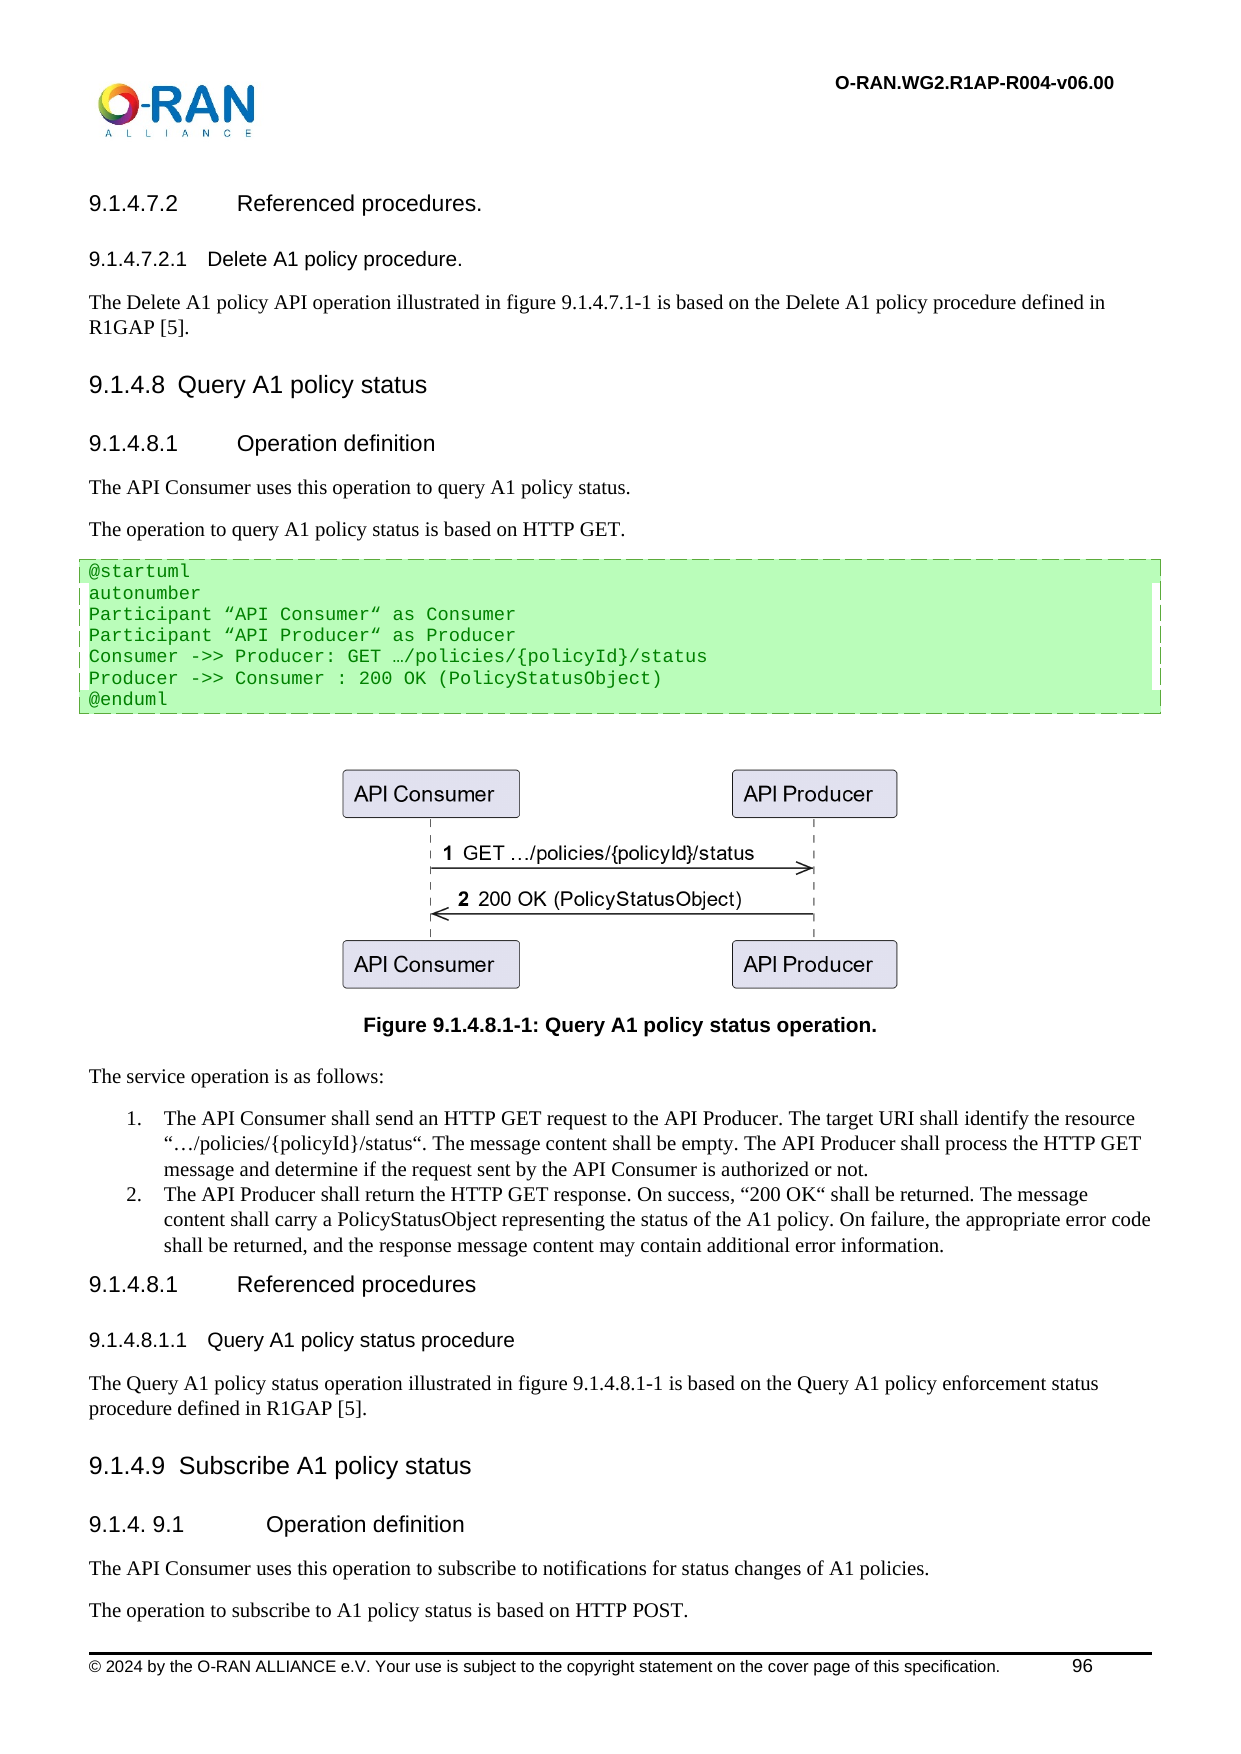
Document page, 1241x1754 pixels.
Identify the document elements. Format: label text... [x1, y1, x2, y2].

text Producer ->> Consumer : 200 OK (PolicyStatusObject) [89, 668, 1152, 687]
subtitle 9.1.4.7.2.1 Delete A1 policy procedure. [89, 247, 1152, 271]
text The service operation is as follows: [89, 1063, 1152, 1088]
text The operation to subscribe to A1 policy status is based on HTTP POST. [89, 1598, 1152, 1622]
text The API Consumer uses this operation to subscribe to notifications for status changes of A1 policies. [89, 1556, 1152, 1580]
text autonumber [89, 583, 1152, 605]
text Figure 9.1.4.8.1-1: Query A1 policy status operation. [89, 1013, 1152, 1037]
text @startuml [79, 559, 1161, 583]
text The operation to query A1 policy status is based on HTTP GET. [89, 517, 1152, 541]
picture [335, 762, 906, 996]
subtitle 9.1.4.8.1 Operation definition [89, 430, 1152, 456]
subtitle 9.1.4.8.1.1 Query A1 policy status procedure [89, 1328, 1152, 1352]
text The Delete A1 policy API operation illustrated in figure 9.1.4.7.1-1 is based on the Delete A1 policy procedure defined in R1GAP [5]. [89, 290, 1152, 339]
text Participant “API Consumer“ as Consumer [89, 605, 1152, 626]
subtitle 9.1.4.8 Query A1 policy status [89, 370, 1152, 398]
subtitle 9.1.4.9 Subscribe A1 policy status [89, 1451, 1152, 1480]
list The API Producer shall return the HTTP GET response. On success, “200 OK“ shall be returned. The message content shall carry a PolicyStatusObject representing the status of the A1 policy. On failure, the appropriate error code shall be returned, and the response message content may contain additional error information. [126, 1182, 1152, 1257]
subtitle 9.1.4. 9.1 Operation definition [89, 1511, 1152, 1537]
picture [88, 70, 268, 148]
list The API Consumer shall send an HTTP GET request to the API Producer. The target URI shall identify the resource “…/policies/{policyId}/status“. The message content shall be empty. The API Producer shall process the HTTP GET message and determine if the request sent by the API Consumer is authorized or not. [126, 1106, 1152, 1181]
subtitle 9.1.4.8.1 Referenced procedures [89, 1271, 1152, 1297]
text @enduml [79, 687, 1161, 714]
text The Query A1 policy status operation illustrated in figure 9.1.4.8.1-1 is based on the Query A1 policy enforcement status procedure defined in R1GAP [5]. [89, 1371, 1152, 1420]
text Consumer ->> Producer: GET …/policies/{policyId}/status [89, 647, 1152, 668]
subtitle 9.1.4.7.2 Referenced procedures. [89, 189, 1152, 216]
text Participant “API Producer“ as Producer [89, 626, 1152, 647]
text The API Consumer uses this operation to query A1 policy status. [89, 475, 1152, 499]
